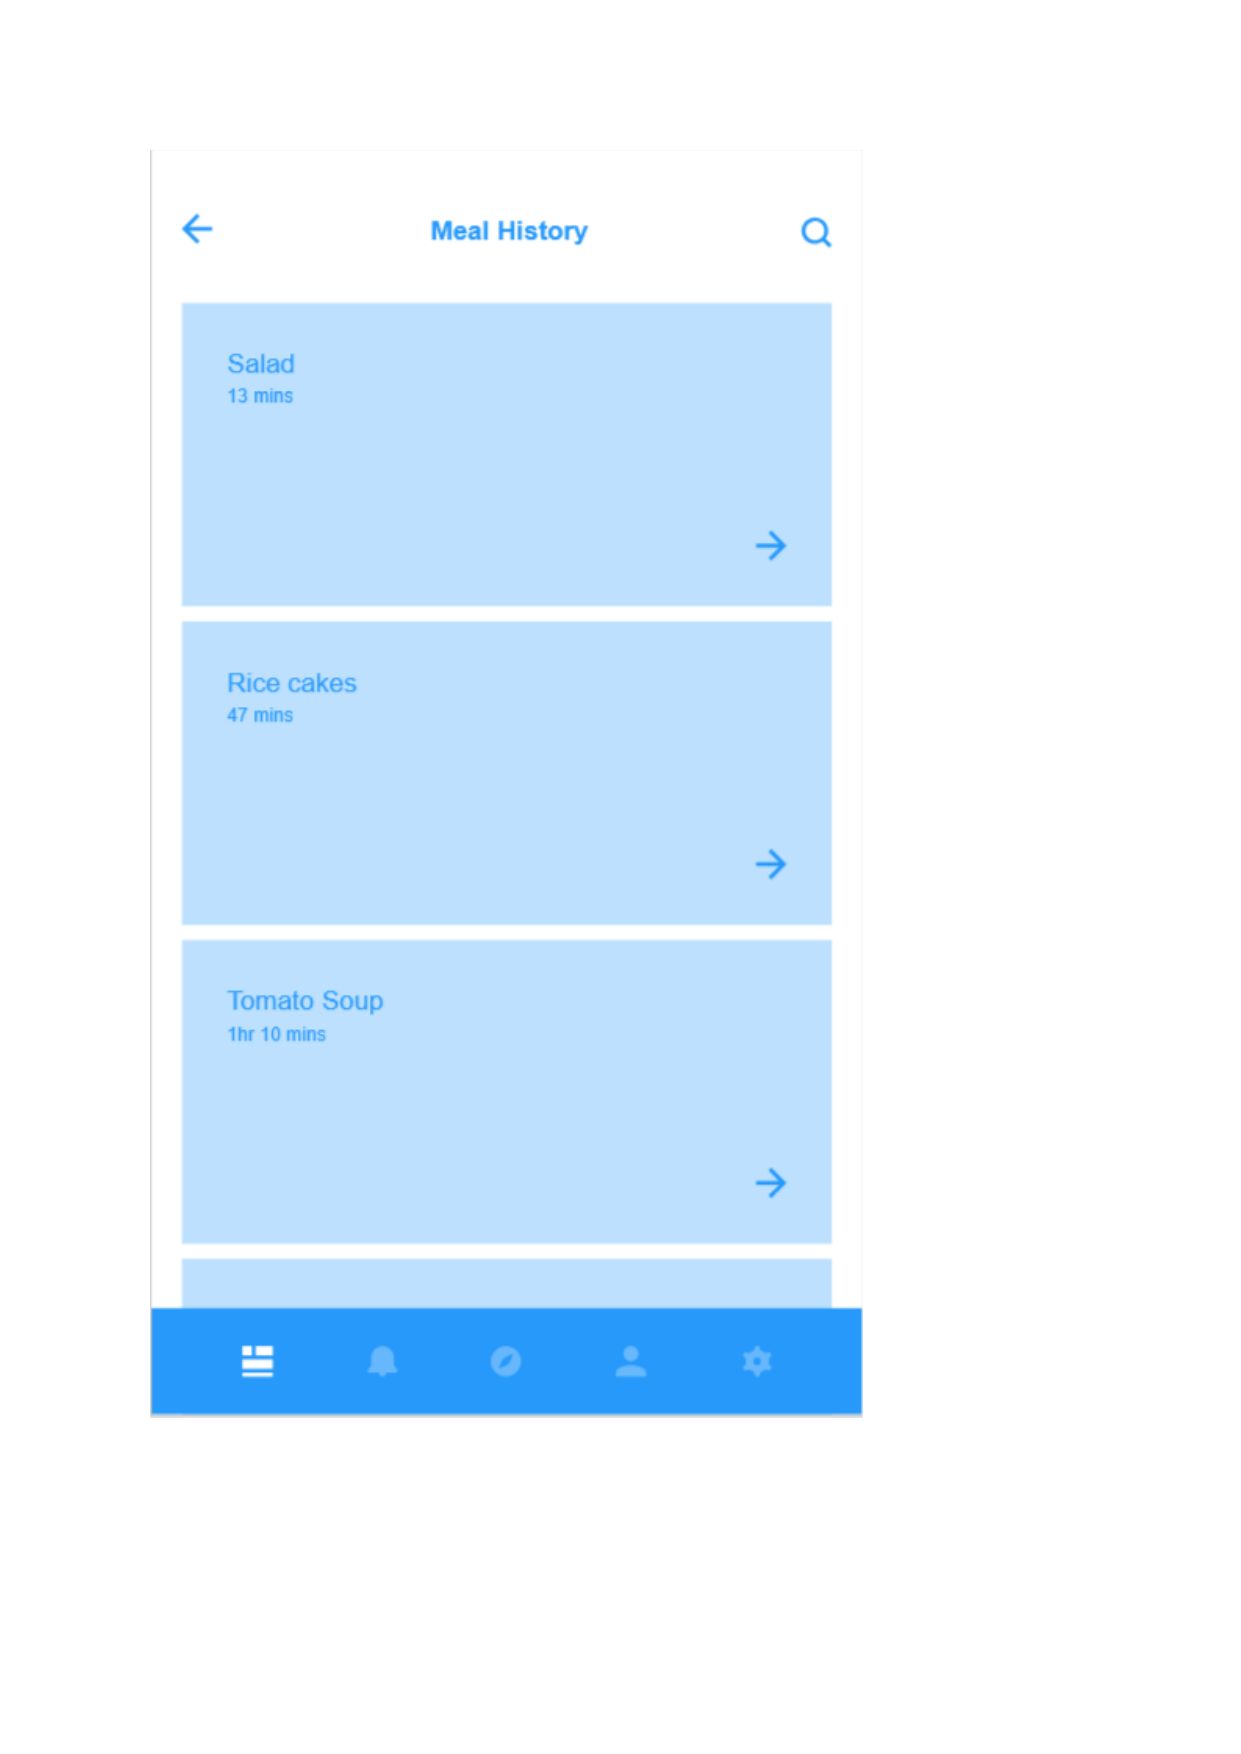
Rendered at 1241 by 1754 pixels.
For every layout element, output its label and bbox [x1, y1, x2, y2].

picture [150, 150, 863, 1418]
